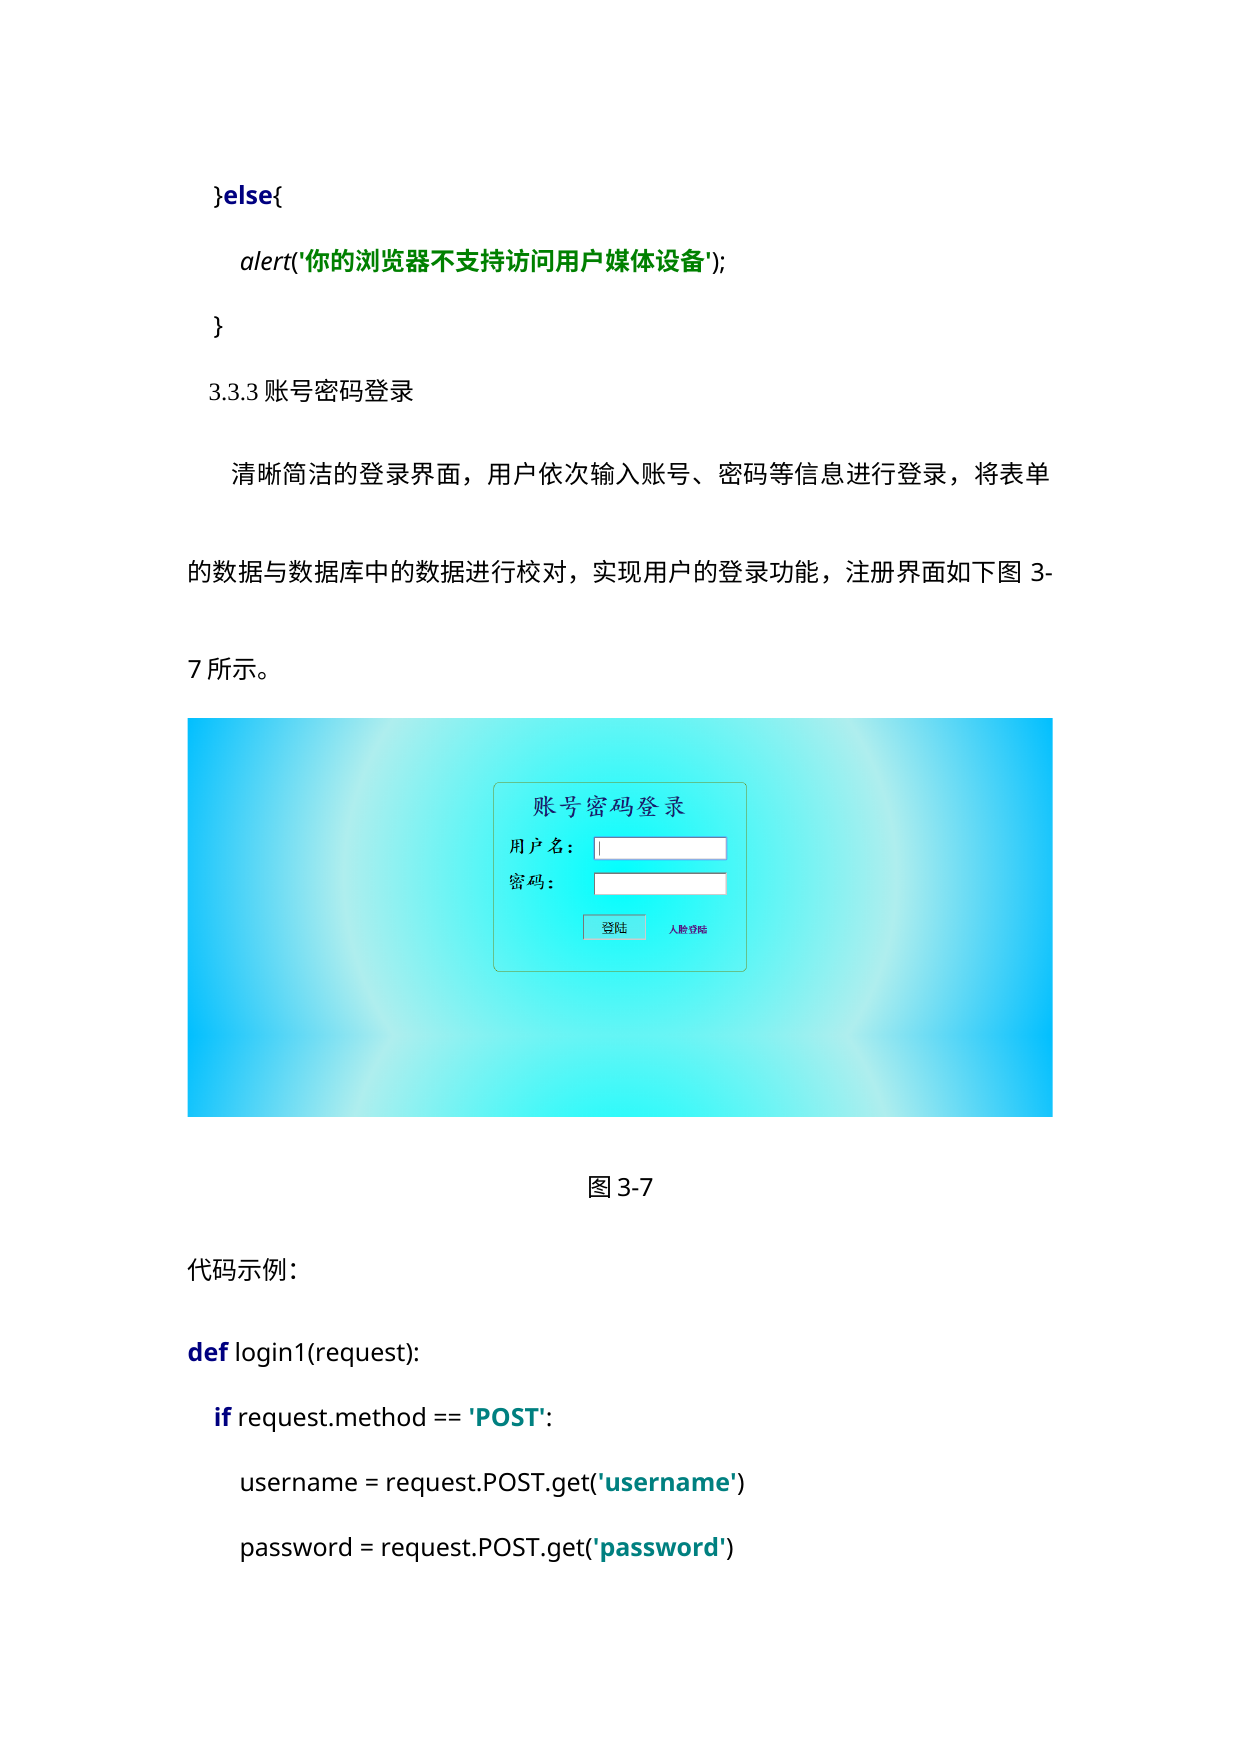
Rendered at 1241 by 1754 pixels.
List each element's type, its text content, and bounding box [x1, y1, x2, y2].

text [187, 1319, 1053, 1579]
text 代码示例： [187, 1236, 1053, 1301]
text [187, 162, 1053, 357]
text 清晰简洁的登录界面，用户依次输入账号、密码等信息进行登录，将表单的数据与数据库中的数据进行校对，实现用户的登录功能，注册界面如下图3-7所示。 [187, 440, 1053, 700]
picture [187, 718, 1053, 1117]
text 3.3.3 账号密码登录 [187, 357, 1053, 422]
text 图3-7 [187, 1153, 1053, 1218]
